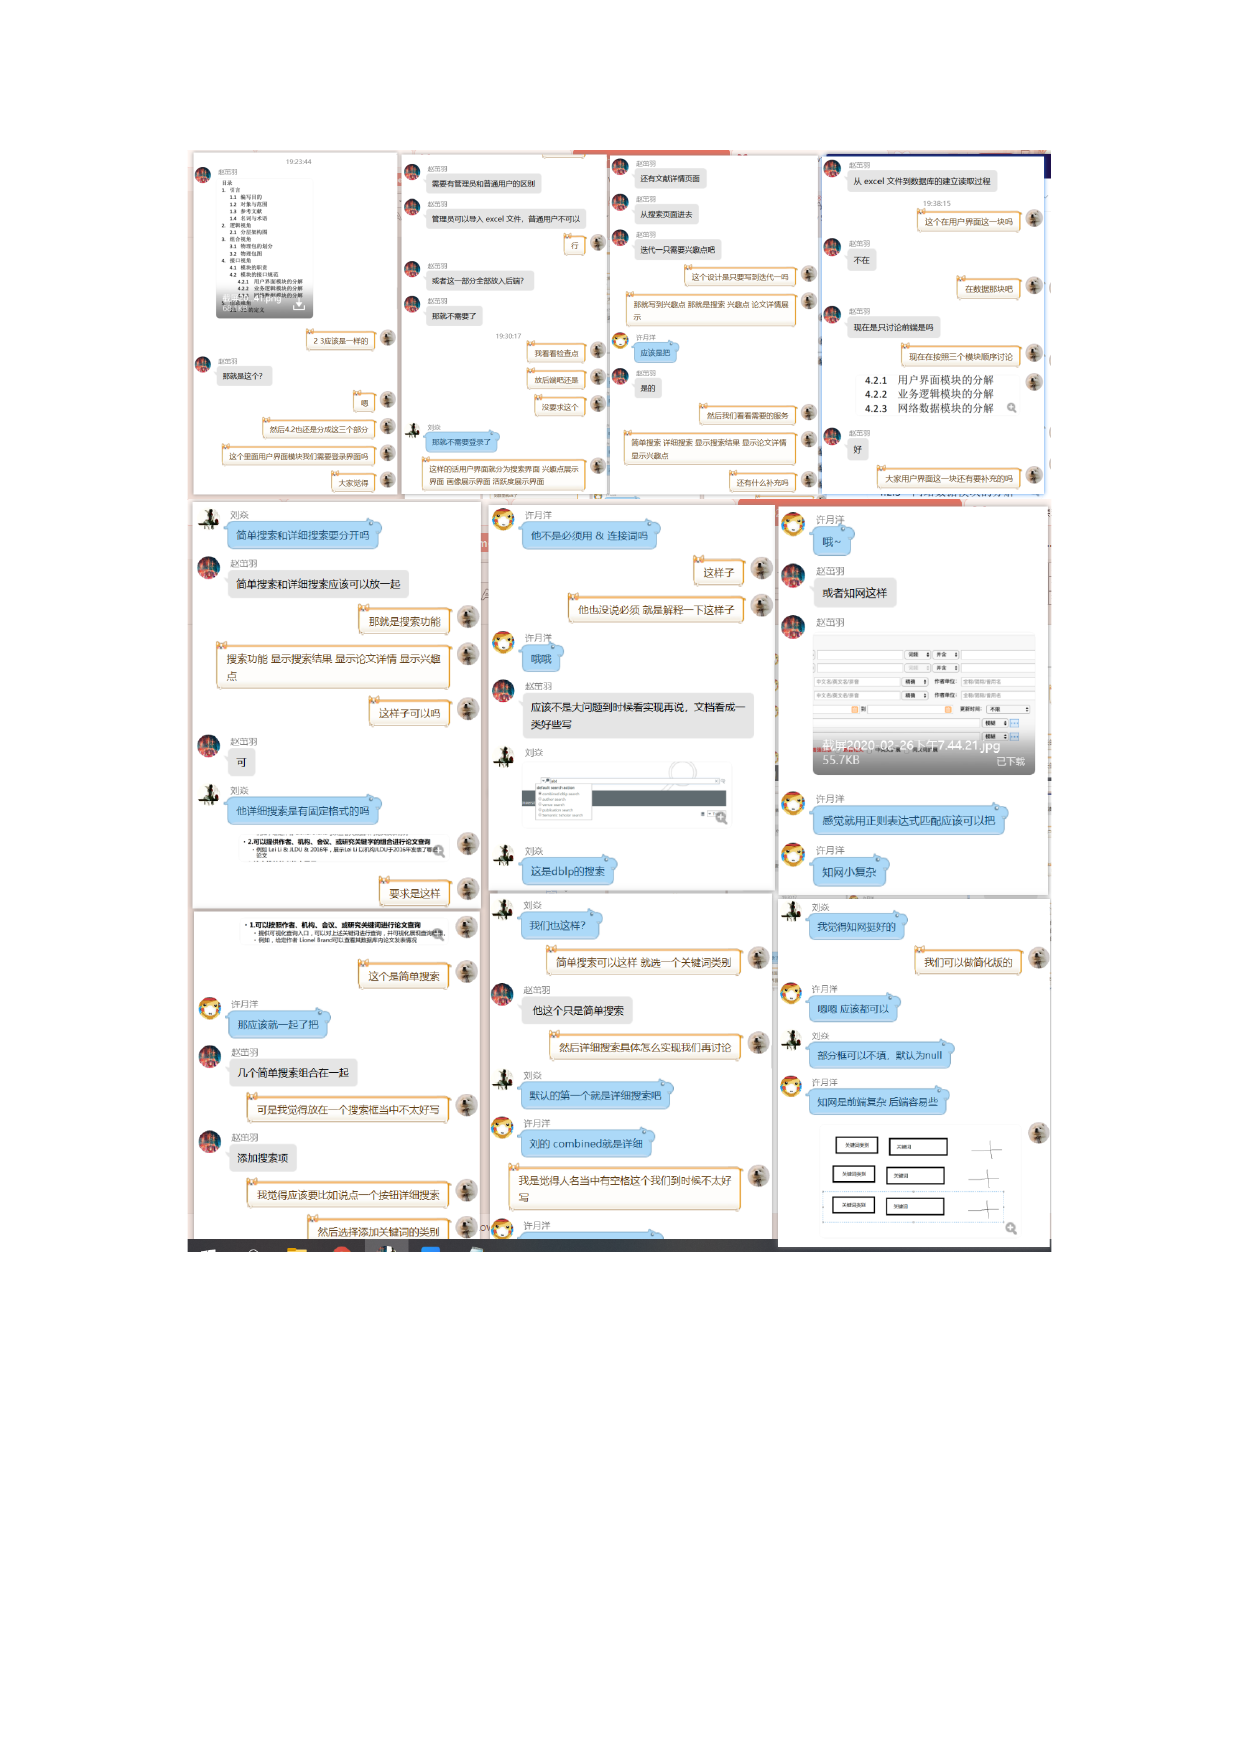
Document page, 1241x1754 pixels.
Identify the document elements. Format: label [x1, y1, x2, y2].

picture [187, 150, 1052, 1252]
